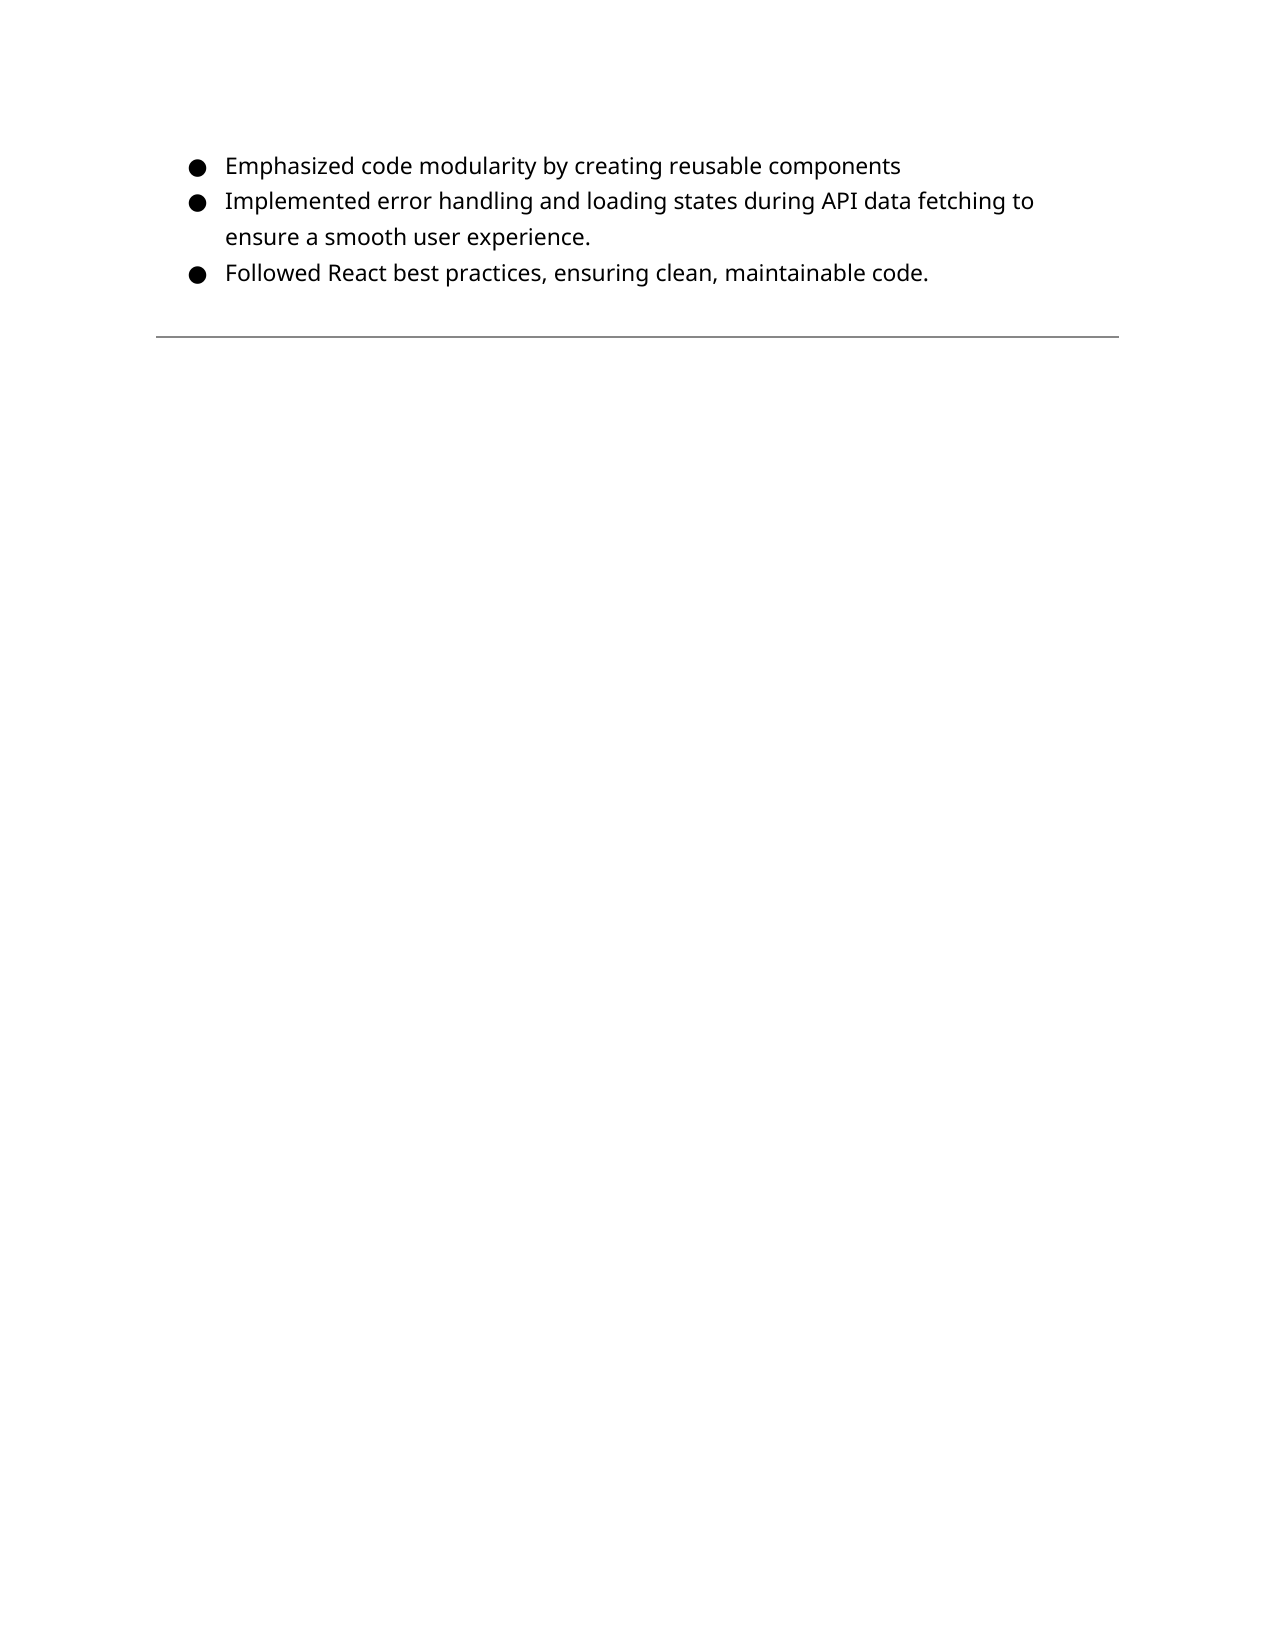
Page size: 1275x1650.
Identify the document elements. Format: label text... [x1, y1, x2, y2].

list Implemented error handling and loading states during API data fetching to ensure a smooth user experience. [187, 185, 1069, 252]
list Followed React best practices, ensuring clean, maintainable code. [187, 257, 1125, 288]
list Emphasized code modularity by creating reusable components [187, 150, 1125, 181]
